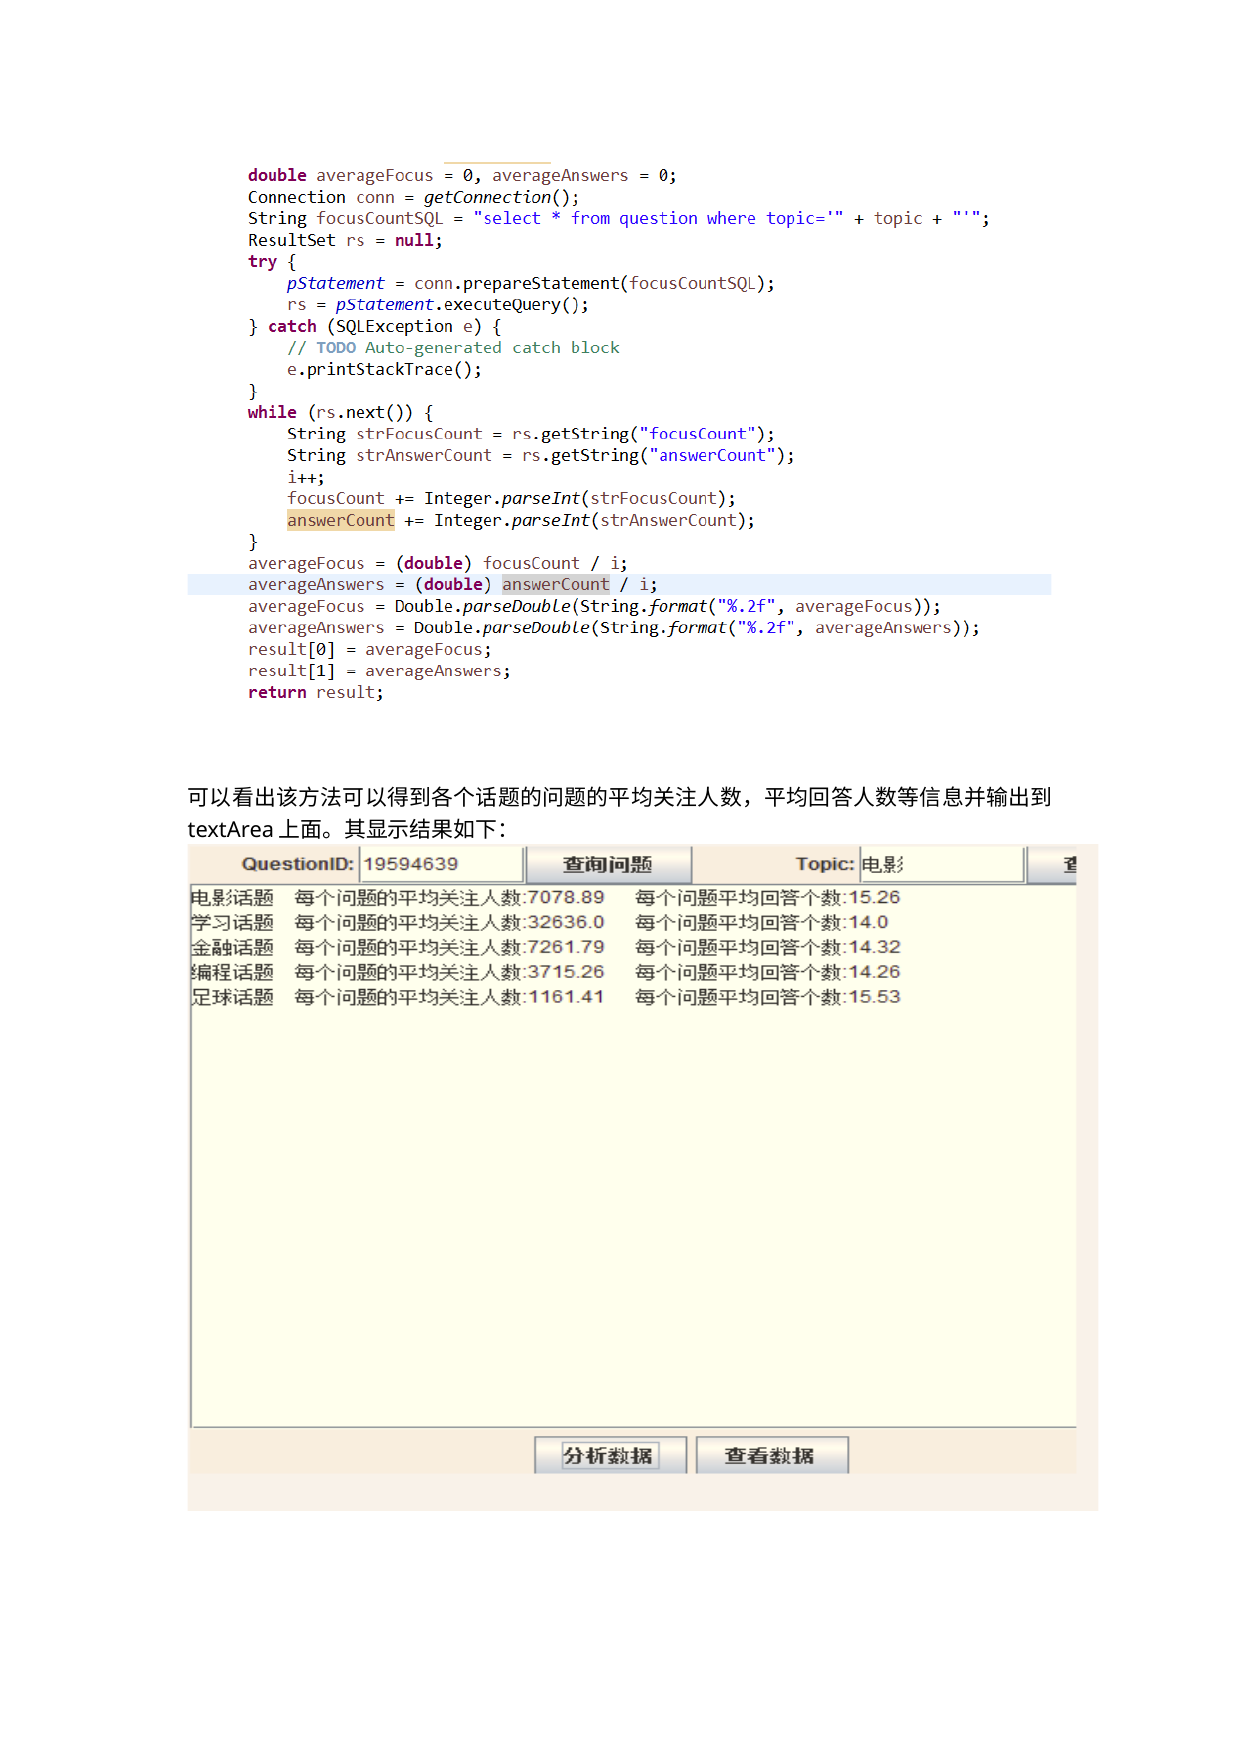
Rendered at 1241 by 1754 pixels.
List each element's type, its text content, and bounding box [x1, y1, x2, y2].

picture [187, 162, 1052, 717]
picture [187, 844, 1099, 1511]
text 可以看出该方法可以得到各个话题的问题的平均关注人数，平均回答人数等信息并输出到textArea上面。其显示结果如下： [187, 779, 1053, 844]
